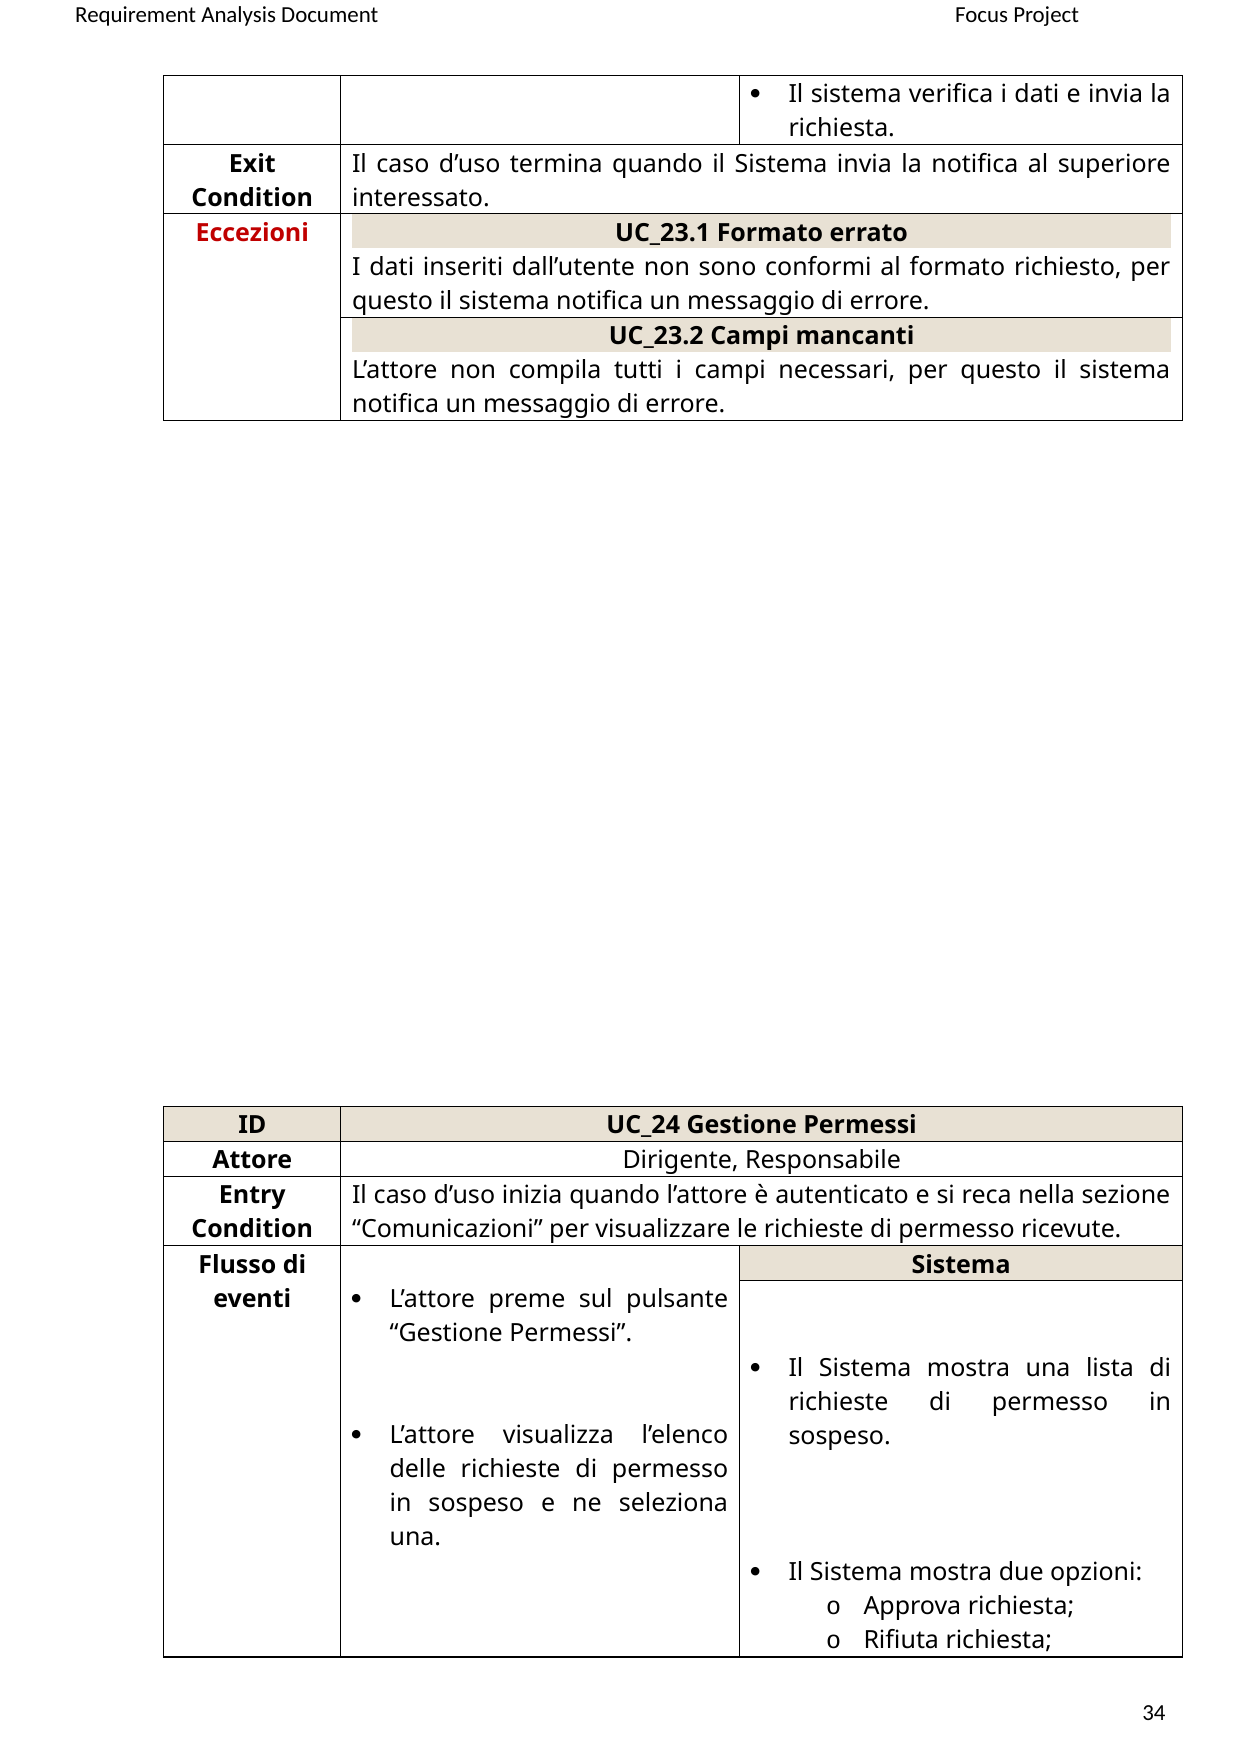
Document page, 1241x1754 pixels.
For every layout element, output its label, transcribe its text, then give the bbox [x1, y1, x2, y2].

table_cell UC_23.2 Campi mancanti L’attore non compila tutti i campi necessari, per questo il sistema notifica un messaggio di errore. [341, 318, 1182, 420]
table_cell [740, 1281, 1182, 1656]
table_cell Attore [164, 1142, 340, 1176]
table_cell Eccezioni [164, 214, 340, 420]
table_cell UC_23.1 Formato errato I dati inseriti dall’utente non sono conformi al formato richiesto, per questo il sistema notifica un messaggio di errore. [341, 214, 1182, 317]
table_cell Il caso d’uso termina quando il Sistema invia la notifica al superiore interessato. [341, 145, 1182, 213]
table_cell Exit Condition [164, 145, 340, 213]
table_cell Il caso d’uso inizia quando l’attore è autenticato e si reca nella sezione “Comunicazioni” per visualizzare le richieste di permesso ricevute. [341, 1177, 1182, 1245]
table_header ID [164, 1107, 340, 1141]
table_cell Entry Condition [164, 1177, 340, 1245]
table_header UC_24 Gestione Permessi [341, 1107, 1182, 1141]
table_cell Sistema [740, 1246, 1182, 1280]
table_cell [740, 76, 1182, 144]
table_cell Dirigente, Responsabile [341, 1142, 1182, 1176]
table_cell Flusso di eventi [164, 1246, 340, 1656]
table_cell L’attore preme sul pulsante “Gestione Permessi”. L’attore visualizza l’elenco delle richieste di permesso in sospeso e ne seleziona una. Dopo aver preso una decisione, l’attore conferma l’azione selezionata premendo sul pulsante “Conferma”. [341, 1246, 739, 1656]
